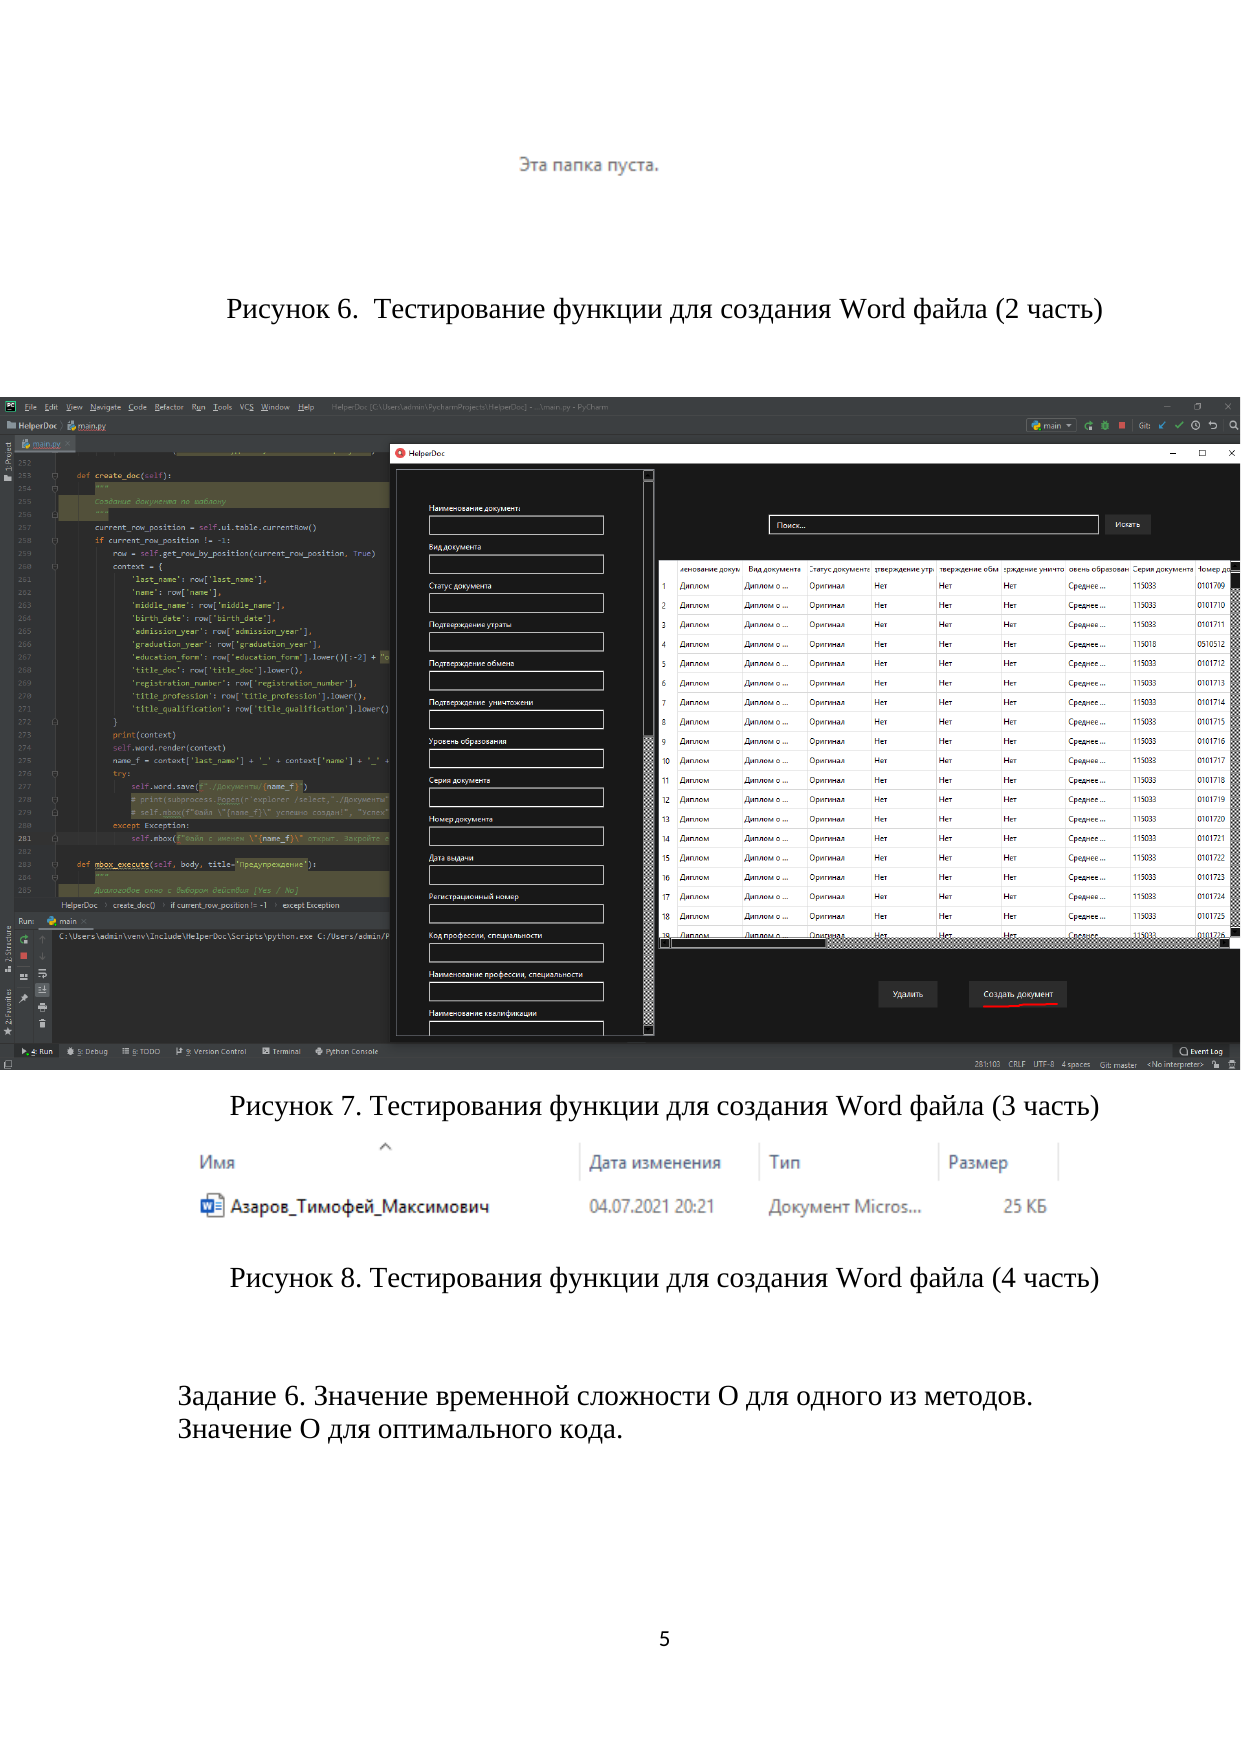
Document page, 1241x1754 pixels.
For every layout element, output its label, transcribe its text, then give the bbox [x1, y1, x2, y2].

text Рисунок 8. Тестирования функции для создания Word файла (4 часть) [177, 1260, 1152, 1293]
text Рисунок 6. Тестирование функции для создания Word файла (2 часть) [177, 292, 1152, 325]
text Рисунок 7. Тестирования функции для создания Word файла (3 часть) [177, 1088, 1152, 1122]
text Задание 6. Значение временной сложности O для одного из методов. Значение O для оптимального кода. [177, 1378, 1152, 1445]
picture [413, 118, 739, 273]
picture [177, 1141, 1152, 1242]
picture [0, 397, 1241, 1070]
